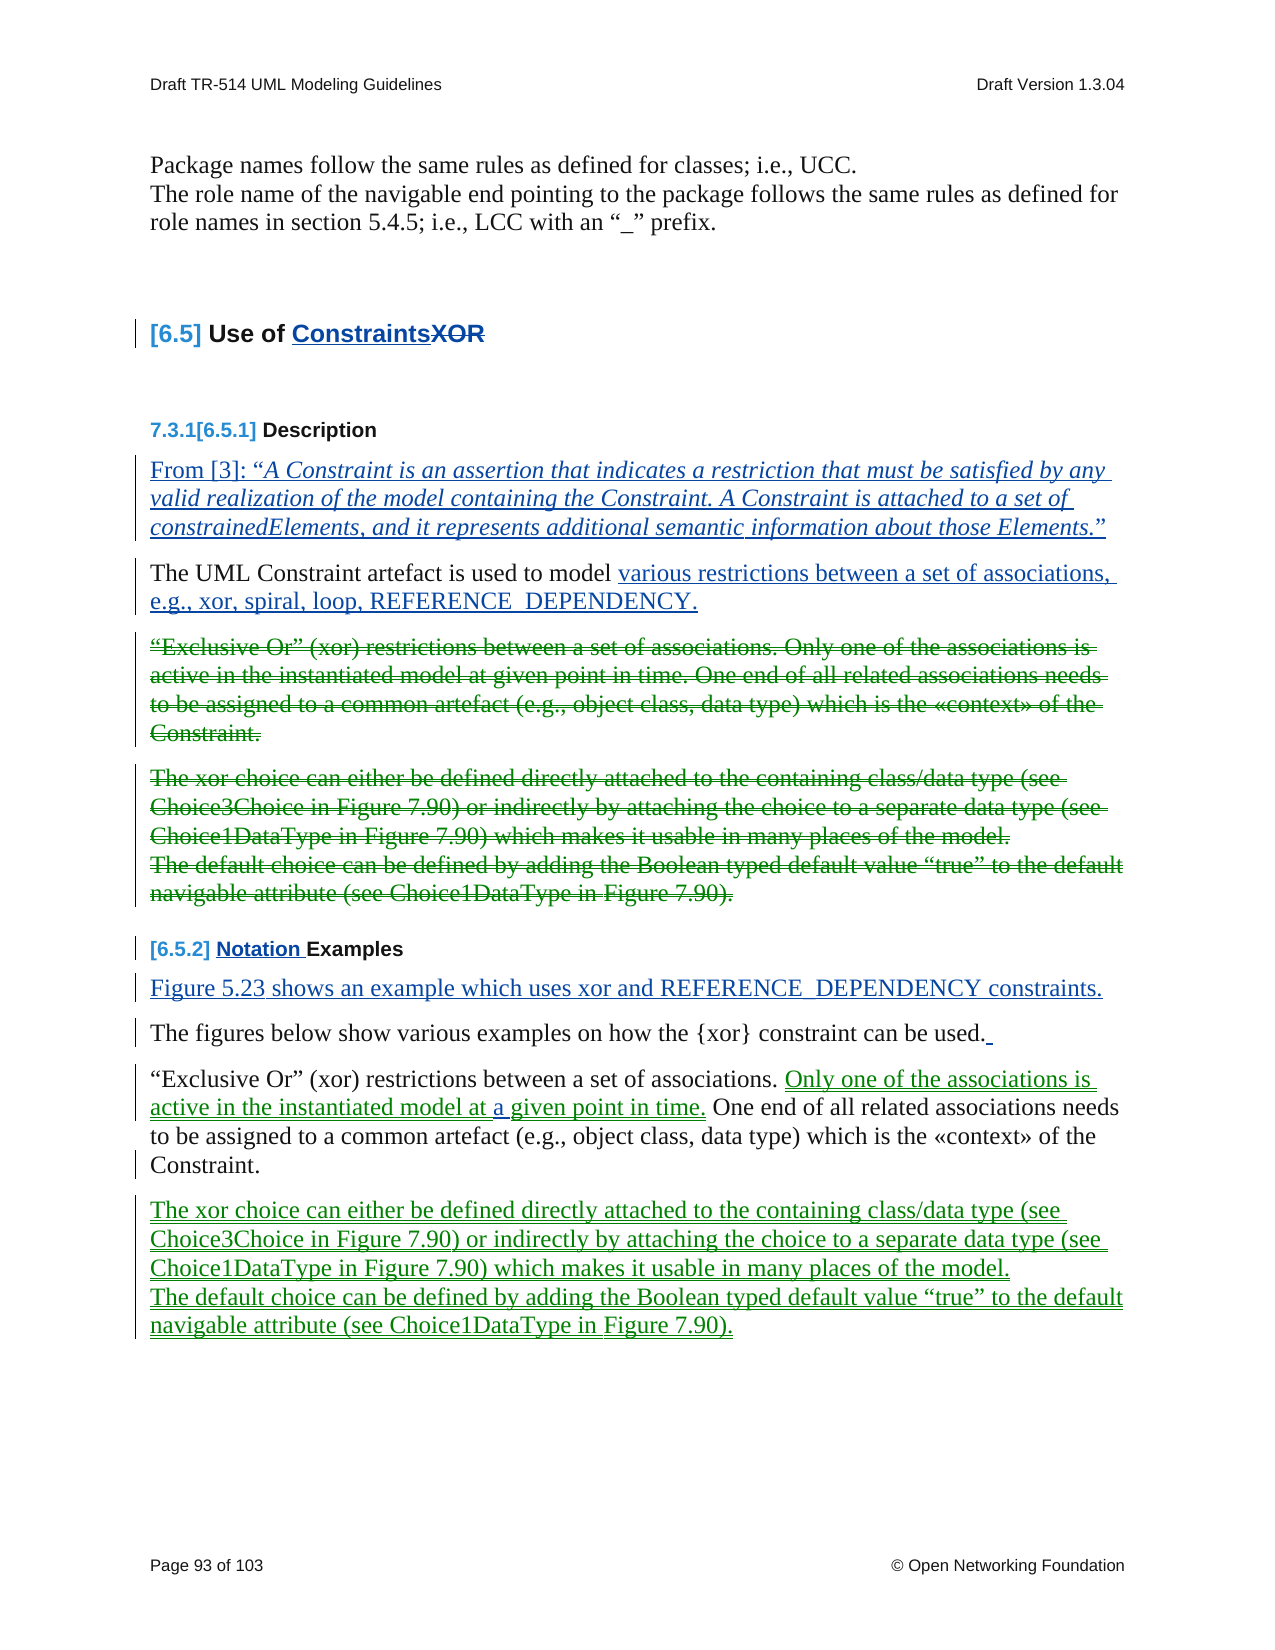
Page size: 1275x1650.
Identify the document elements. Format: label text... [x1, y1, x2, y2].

text Package names follow the same rules as defined for classes; i.e., UCC. The role name of the navigable end pointing to the package follows the same rules as defined for role names in section 5.4.3; i.e., LCC with an “_” prefix. [150, 150, 1125, 236]
subtitle Description [150, 418, 1125, 442]
subtitle Use of [150, 319, 1125, 348]
text The UML Constraint artefact is used to model [150, 558, 1125, 615]
text The figures below show various examples on how the {xor} constraint can be used. [150, 1018, 1125, 1047]
subtitle Examples [150, 936, 1125, 960]
